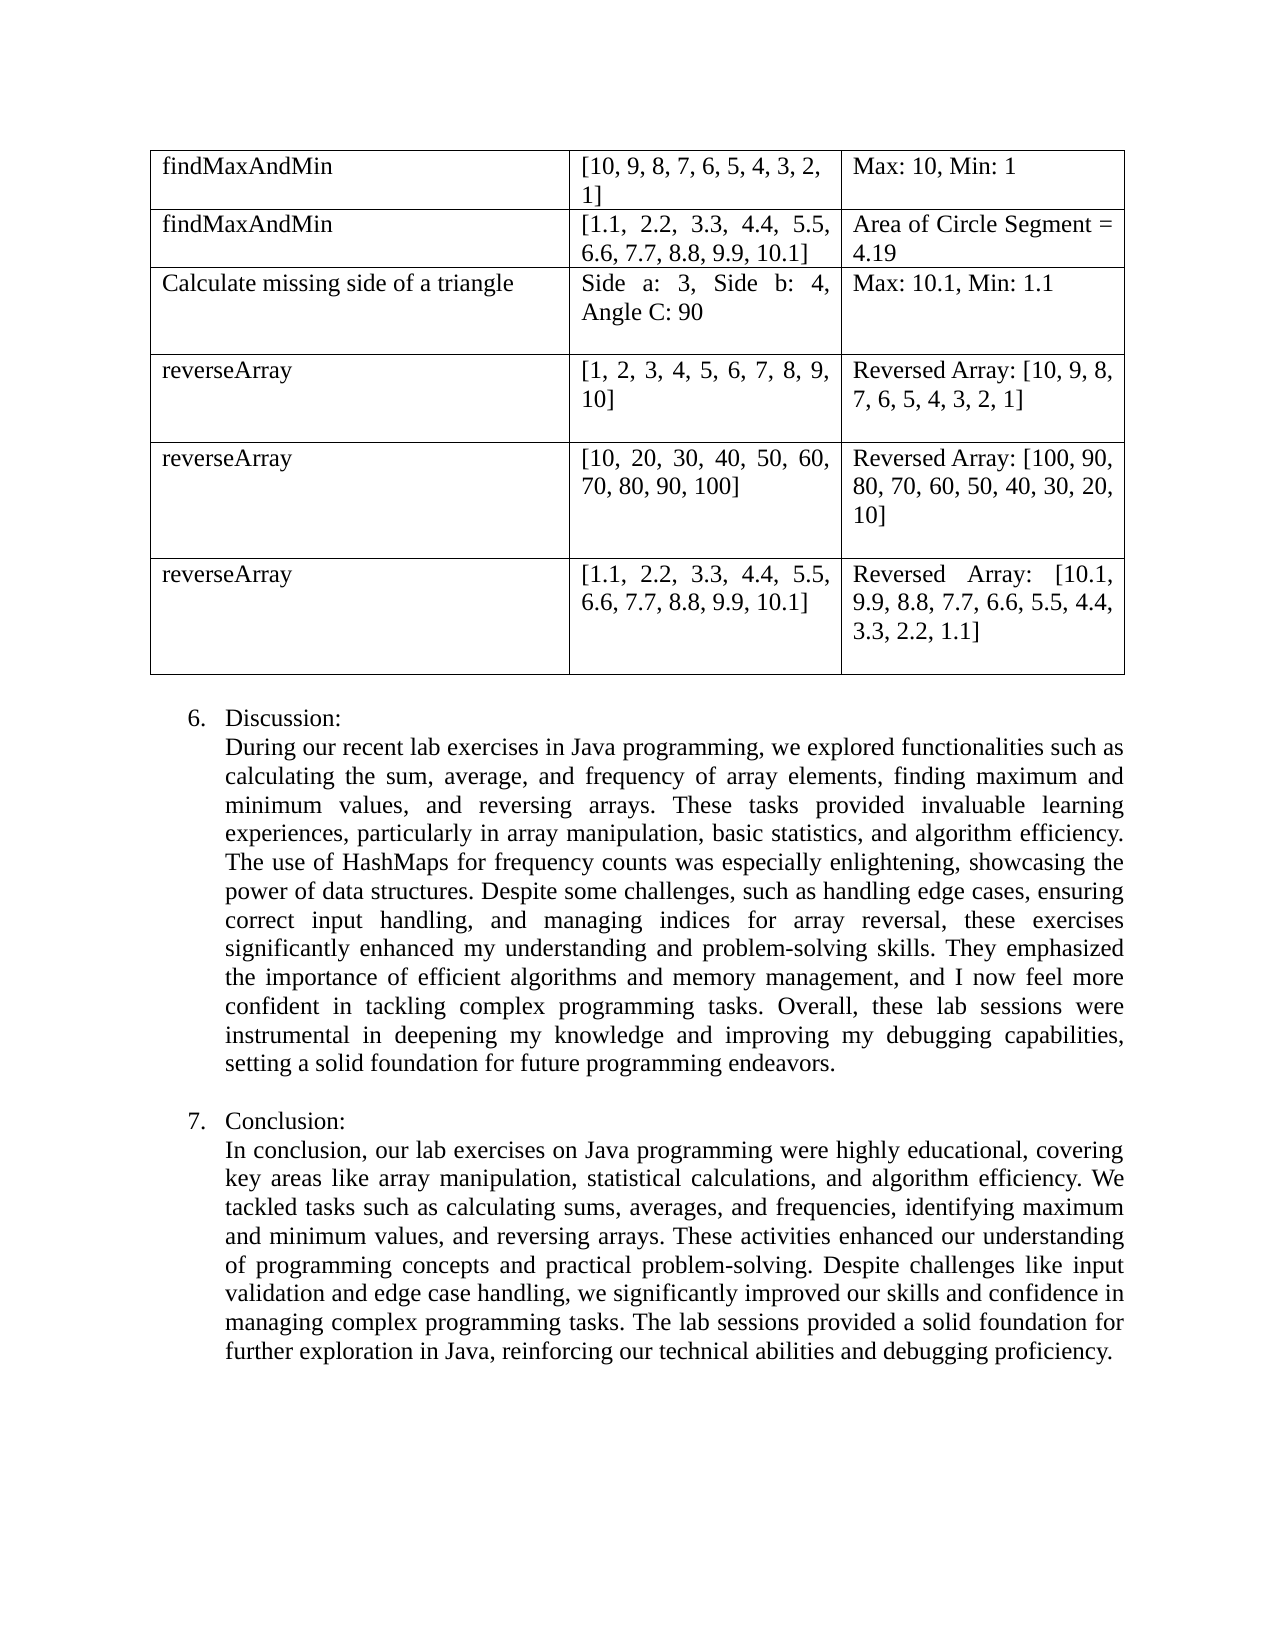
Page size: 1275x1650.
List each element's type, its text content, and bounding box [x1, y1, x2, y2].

table_cell [1.1, 2.2, 3.3, 4.4, 5.5, 6.6, 7.7, 8.8, 9.9, 10.1] [570, 559, 841, 674]
table_cell Reversed Array: [10.1, 9.9, 8.8, 7.7, 6.6, 5.5, 4.4, 3.3, 2.2, 1.1] [842, 559, 1124, 674]
table_cell reverseArray [151, 355, 569, 442]
table_cell [1.1, 2.2, 3.3, 4.4, 5.5, 6.6, 7.7, 8.8, 9.9, 10.1] [570, 210, 841, 267]
table_cell reverseArray [151, 443, 569, 558]
list In conclusion, our lab exercises on Java programming were highly educational, covering key areas like array manipulation, statistical calculations, and algorithm efficiency. We tackled tasks such as calculating sums, averages, and frequencies, identifying maximum and minimum values, and reversing arrays. These activities enhanced our understanding of programming concepts and practical problem-solving. Despite challenges like input validation and edge case handling, we significantly improved our skills and confidence in managing complex programming tasks. The lab sessions provided a solid foundation for further exploration in Java, reinforcing our technical abilities and debugging proficiency. [225, 1135, 1125, 1365]
table_cell reverseArray [151, 559, 569, 674]
table_cell Max: 10, Min: 1 [842, 151, 1124, 208]
table_cell findMaxAndMin [151, 210, 569, 267]
table_cell Calculate missing side of a triangle [151, 268, 569, 354]
list Conclusion: [187, 1106, 1125, 1135]
table_cell findMaxAndMin [151, 151, 569, 208]
table_cell [10, 9, 8, 7, 6, 5, 4, 3, 2, 1] [570, 151, 841, 208]
table_cell [1, 2, 3, 4, 5, 6, 7, 8, 9, 10] [570, 355, 841, 442]
table_cell Reversed Array: [100, 90, 80, 70, 60, 50, 40, 30, 20, 10] [842, 443, 1124, 558]
table_cell Max: 10.1, Min: 1.1 [842, 268, 1124, 354]
list During our recent lab exercises in Java programming, we explored functionalities such as calculating the sum, average, and frequency of array elements, finding maximum and minimum values, and reversing arrays. These tasks provided invaluable learning experiences, particularly in array manipulation, basic statistics, and algorithm efficiency. The use of HashMaps for frequency counts was especially enlightening, showcasing the power of data structures. Despite some challenges, such as handling edge cases, ensuring correct input handling, and managing indices for array reversal, these exercises significantly enhanced my understanding and problem-solving skills. They emphasized the importance of efficient algorithms and memory management, and I now feel more confident in tackling complex programming tasks. Overall, these lab sessions were instrumental in deepening my knowledge and improving my debugging capabilities, setting a solid foundation for future programming endeavors. [225, 732, 1125, 1077]
table_cell Area of Circle Segment = 4.19 [842, 210, 1124, 267]
table_cell [10, 20, 30, 40, 50, 60, 70, 80, 90, 100] [570, 443, 841, 558]
list Discussion: [187, 703, 1125, 732]
table_cell Side a: 3, Side b: 4, Angle C: 90 [570, 268, 841, 354]
table_cell Reversed Array: [10, 9, 8, 7, 6, 5, 4, 3, 2, 1] [842, 355, 1124, 442]
